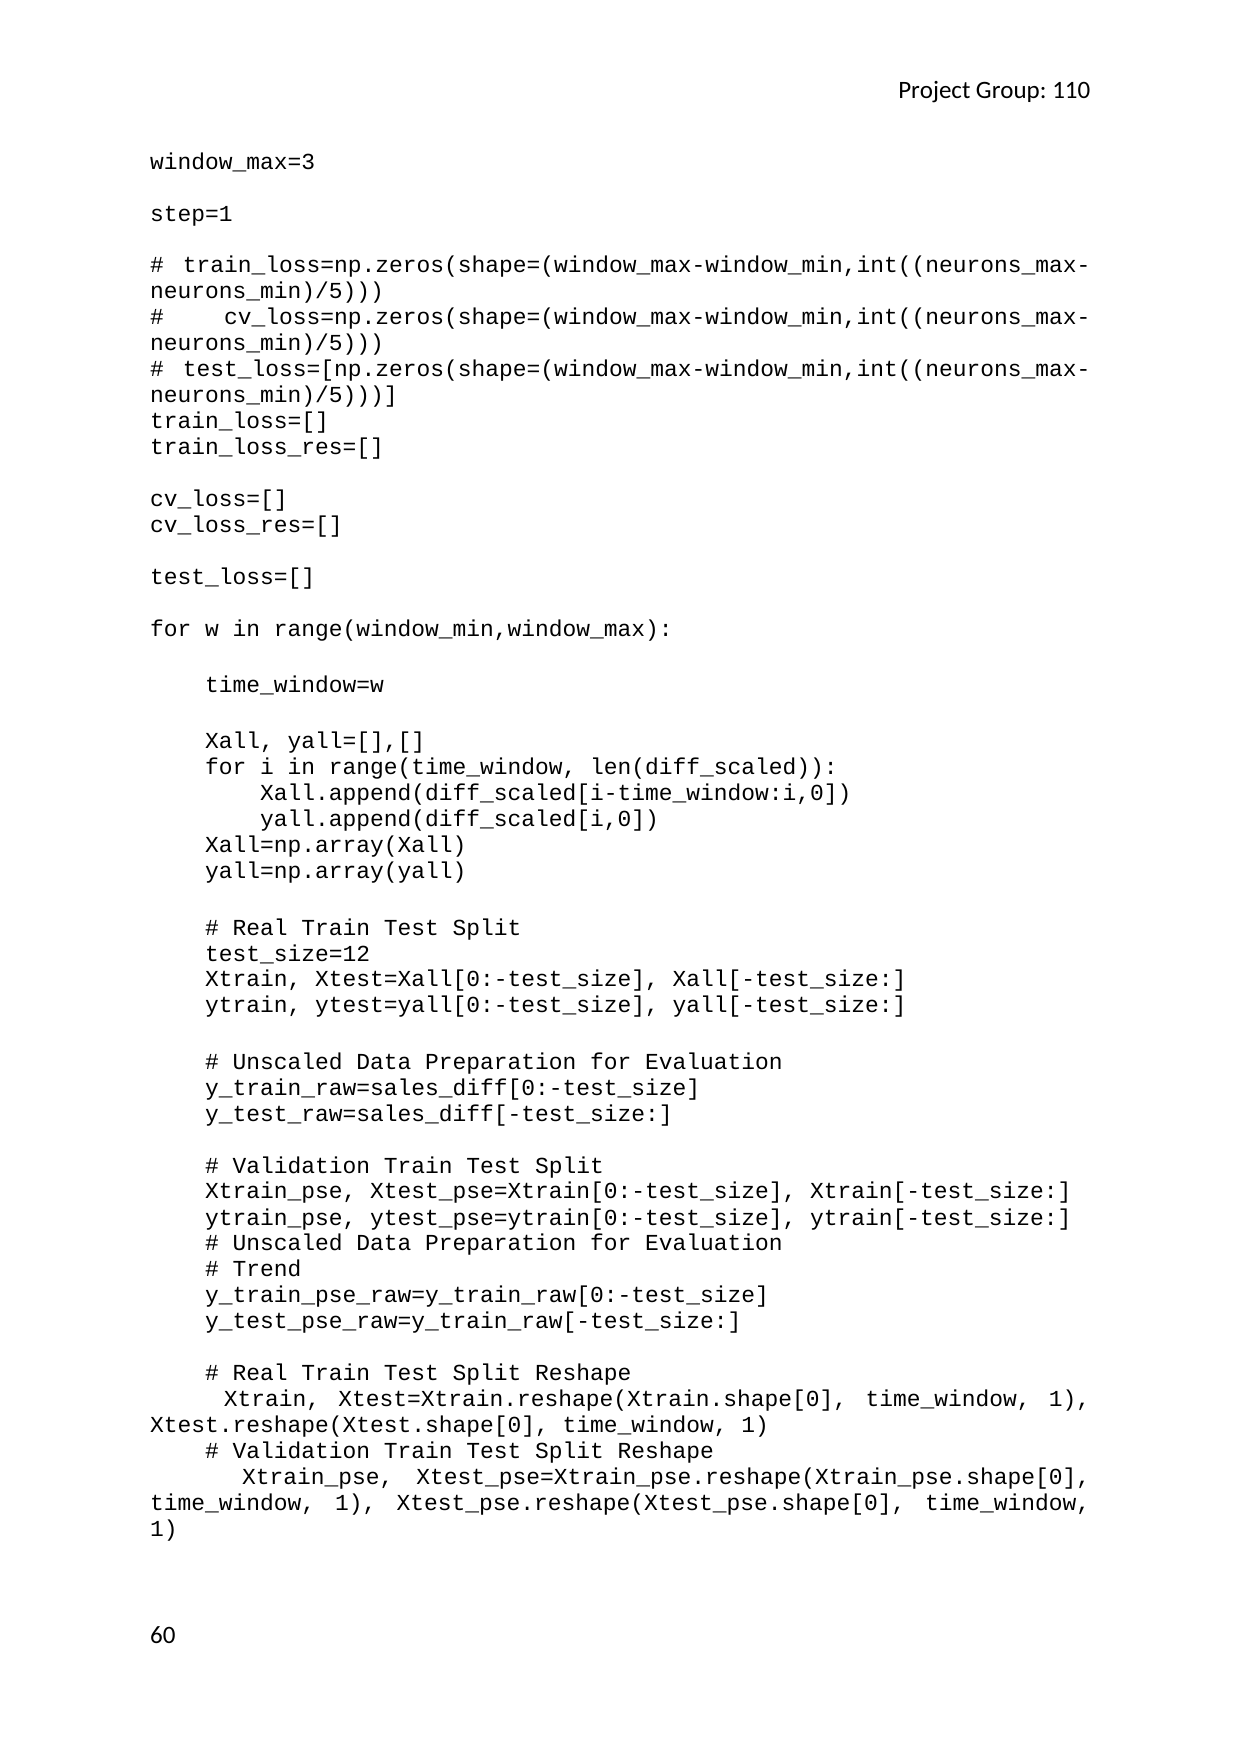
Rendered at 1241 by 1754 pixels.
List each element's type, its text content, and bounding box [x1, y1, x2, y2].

text # test_loss=[np.zeros(shape=(window_max-window_min,int((neurons_max-neurons_min)/5)))] [150, 357, 1090, 409]
text y_test_pse_raw=y_train_raw[-test_size:] [150, 1309, 1090, 1336]
text step=1 [150, 202, 1090, 228]
text # Validation Train Test Split Reshape [150, 1439, 1090, 1465]
text yall.append(diff_scaled[i,0]) [150, 808, 1090, 833]
text # Real Train Test Split [150, 916, 1090, 942]
text Xtrain_pse, Xtest_pse=Xtrain[0:-test_size], Xtrain[-test_size:] [150, 1180, 1090, 1206]
text test_size=12 [150, 942, 1090, 968]
text Xtrain, Xtest=Xtrain.reshape(Xtrain.shape[0], time_window, 1), Xtest.reshape(Xtest.shape[0], time_window, 1) [150, 1387, 1090, 1439]
text time_window=w [150, 673, 1090, 699]
text # Unscaled Data Preparation for Evaluation [150, 1232, 1090, 1258]
text # cv_loss=np.zeros(shape=(window_max-window_min,int((neurons_max-neurons_min)/5))) [150, 306, 1090, 357]
text test_loss=[] [150, 565, 1090, 591]
text Xtrain, Xtest=Xall[0:-test_size], Xall[-test_size:] [150, 968, 1090, 994]
text # Trend [150, 1258, 1090, 1284]
text for w in range(window_min,window_max): [150, 617, 1090, 643]
text train_loss_res=[] [150, 435, 1090, 461]
text # Real Train Test Split Reshape [150, 1361, 1090, 1387]
text Xall.append(diff_scaled[i-time_window:i,0]) [150, 782, 1090, 808]
text # Unscaled Data Preparation for Evaluation [150, 1050, 1090, 1076]
text cv_loss=[] [150, 487, 1090, 513]
text ytrain_pse, ytest_pse=ytrain[0:-test_size], ytrain[-test_size:] [150, 1206, 1090, 1232]
text # Validation Train Test Split [150, 1154, 1090, 1180]
text y_train_raw=sales_diff[0:-test_size] [150, 1076, 1090, 1102]
text y_test_raw=sales_diff[-test_size:] [150, 1102, 1090, 1128]
text for i in range(time_window, len(diff_scaled)): [150, 756, 1090, 782]
text Xtrain_pse, Xtest_pse=Xtrain_pse.reshape(Xtrain_pse.shape[0], time_window, 1), Xtest_pse.reshape(Xtest_pse.shape[0], time_window, 1) [150, 1465, 1090, 1543]
text y_train_pse_raw=y_train_raw[0:-test_size] [150, 1284, 1090, 1309]
text yall=np.array(yall) [150, 859, 1090, 885]
text Xall, yall=[],[] [150, 730, 1090, 756]
text train_loss=[] [150, 409, 1090, 435]
text Xall=np.array(Xall) [150, 833, 1090, 859]
text # train_loss=np.zeros(shape=(window_max-window_min,int((neurons_max-neurons_min)/5))) [150, 254, 1090, 306]
text ytrain, ytest=yall[0:-test_size], yall[-test_size:] [150, 994, 1090, 1020]
text window_max=3 [150, 150, 1090, 176]
text cv_loss_res=[] [150, 513, 1090, 539]
